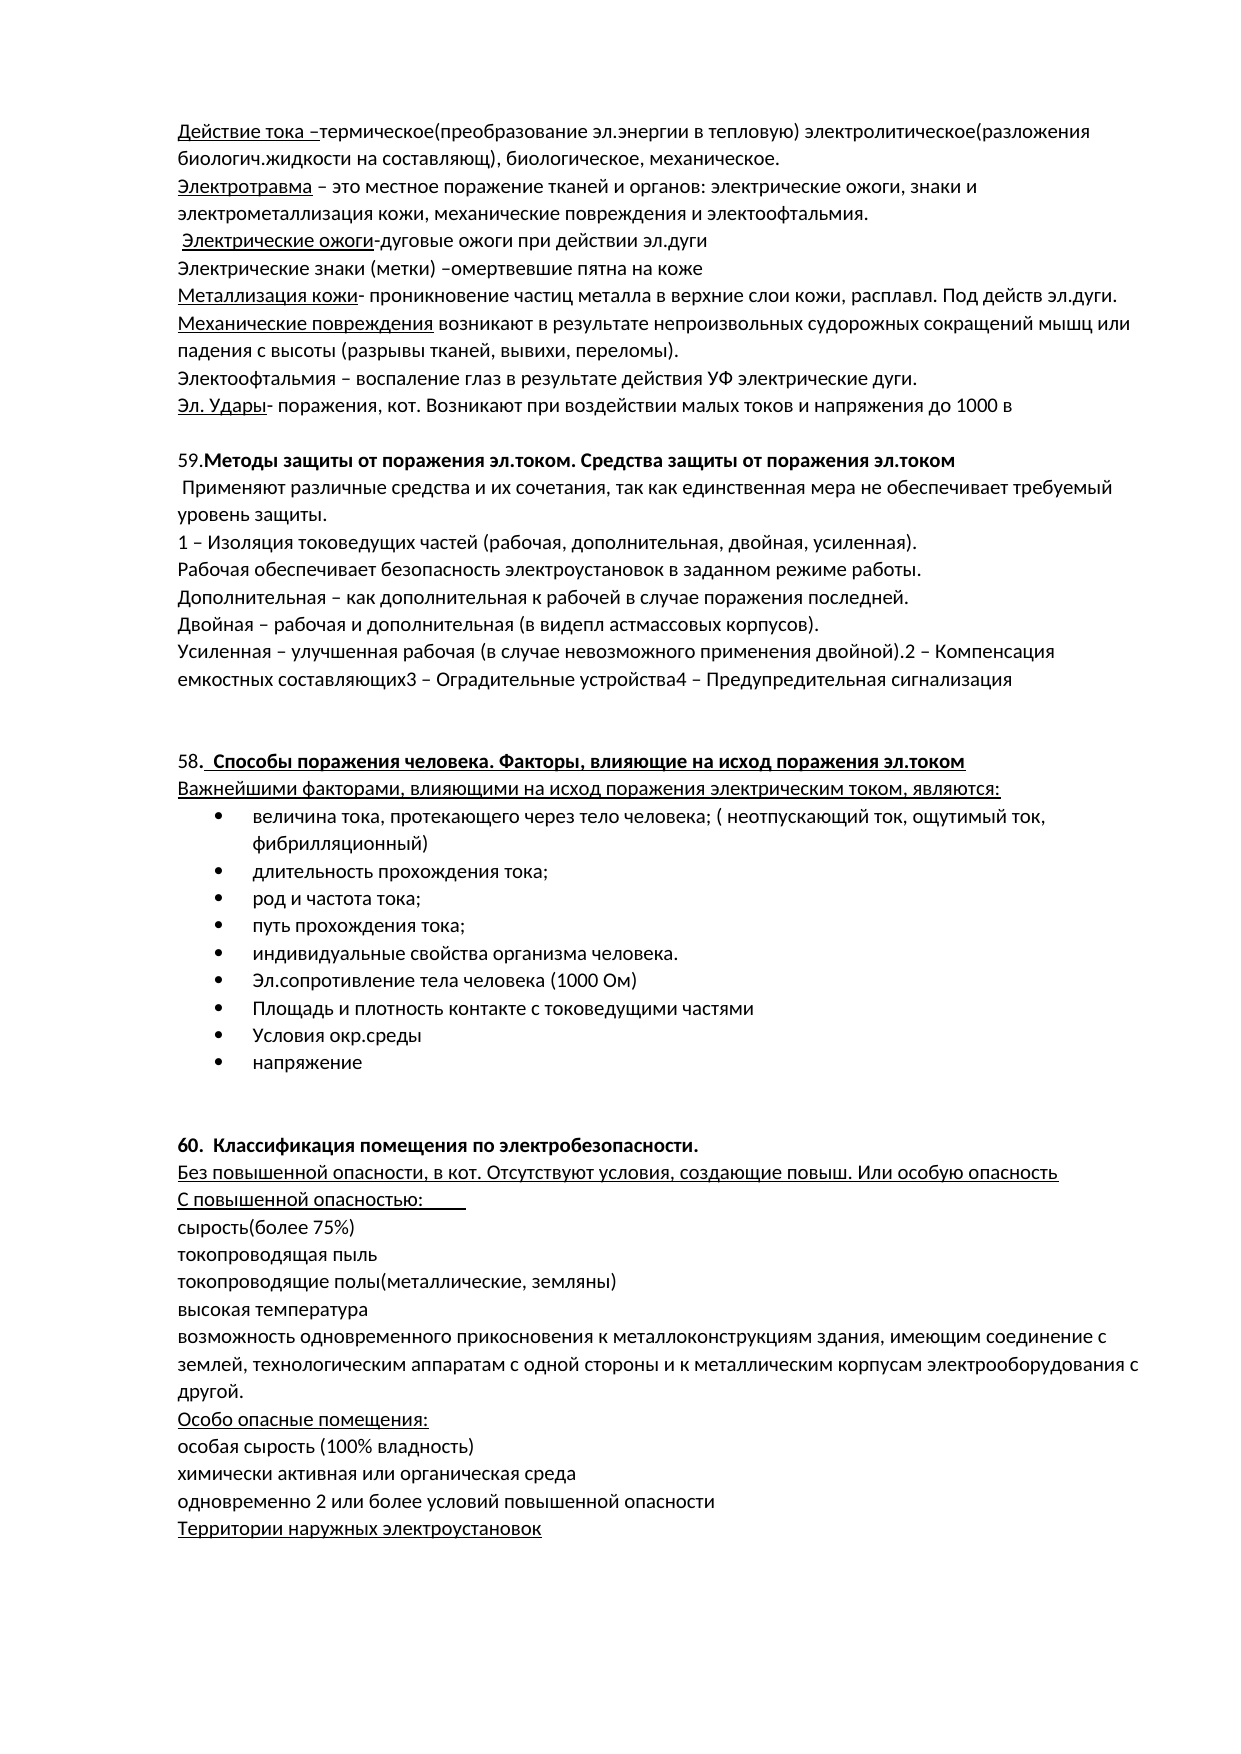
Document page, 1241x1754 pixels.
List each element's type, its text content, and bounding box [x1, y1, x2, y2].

text сырость(более 75%) [177, 1214, 1152, 1239]
text Двойная – рабочая и дополнительная (в видепл астмассовых корпусов). [177, 611, 1152, 637]
text C повышенной опасностью: [177, 1187, 1152, 1212]
text одновременно 2 или более условий повышенной опасности [177, 1488, 1152, 1513]
list индивидуальные свойства организма человека. [215, 940, 1152, 965]
text Электротравма – это местное поражение тканей и органов: электрические ожоги, знаки и электрометаллизация кожи, механические повреждения и электоофтальмия. Электрические ожоги-дуговые ожоги при действии эл.дуги Электрические знаки (метки) –омертвевшие пятна на коже Металлизация кожи- проникновение частиц металла в верхние слои кожи, расплавл. Под действ эл.дуги. Механические повреждения возникают в результате непроизвольных судорожных сокращений мышц или падения с высоты (разрывы тканей, вывихи, переломы). [177, 173, 1152, 363]
text токопроводящие полы(металлические, земляны) [177, 1269, 1152, 1294]
text 58. Способы поражения человека. Факторы, влияющие на исход поражения эл.током Важнейшими факторами, влияющими на исход поражения электрическим током, являются: [177, 748, 1152, 801]
text Без повышенной опасности, в кот. Отсутствуют условия, создающие повыш. Или особую опасность [177, 1159, 1152, 1184]
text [177, 118, 1152, 171]
text Особо опасные помещения: [177, 1406, 1152, 1431]
list род и частота тока; [215, 885, 1152, 911]
text Эл. Удары- поражения, кот. Возникают при воздействии малых токов и напряжения до 1000 в [177, 392, 1152, 417]
text химически активная или органическая среда [177, 1461, 1152, 1486]
list путь прохождения тока; [215, 913, 1152, 938]
text Усиленная – улучшенная рабочая (в случае невозможного применения двойной).2 – Компенсация емкостных составляющих3 – Оградительные устройства4 – Предупредительная сигнализация [177, 639, 1152, 691]
list напряжение [215, 1049, 1152, 1075]
text возможность одновременного прикосновения к металлоконструкциям здания, имеющим соединение с землей, технологическим аппаратам с одной стороны и к металлическим корпусам электрооборудования с другой. [177, 1323, 1152, 1404]
list длительность прохождения тока; [215, 858, 1152, 883]
text 59.Методы защиты от поражения эл.током. Средства защиты от поражения эл.током Применяют различные средства и их сочетания, так как единственная мера не обеспечивает требуемый уровень защиты. [177, 447, 1152, 527]
text токопроводящая пыль [177, 1241, 1152, 1267]
list величина тока, протекающего через тело человека; ( неотпускающий ток, ощутимый ток, фибрилляционный) [215, 803, 1152, 856]
text особая сырость (100% владность) [177, 1433, 1152, 1458]
text 60. Классификация помещения по электробезопасности. [177, 1132, 1152, 1157]
list Площадь и плотность контакте с токоведущими частями [215, 995, 1152, 1020]
text высокая температура [177, 1296, 1152, 1322]
list Условия окр.среды [215, 1022, 1152, 1048]
text Территории наружных электроустановок [177, 1515, 1152, 1541]
text Дополнительная – как дополнительная к рабочей в случае поражения последней. [177, 584, 1152, 609]
text Рабочая обеспечивает безопасность электроустановок в заданном режиме работы. [177, 556, 1152, 582]
text 1 – Изоляция токоведущих частей (рабочая, дополнительная, двойная, усиленная). [177, 529, 1152, 554]
list Эл.сопротивление тела человека (1000 Ом) [215, 967, 1152, 993]
text Электоофтальмия – воспаление глаз в результате действия УФ электрические дуги. [177, 365, 1152, 390]
